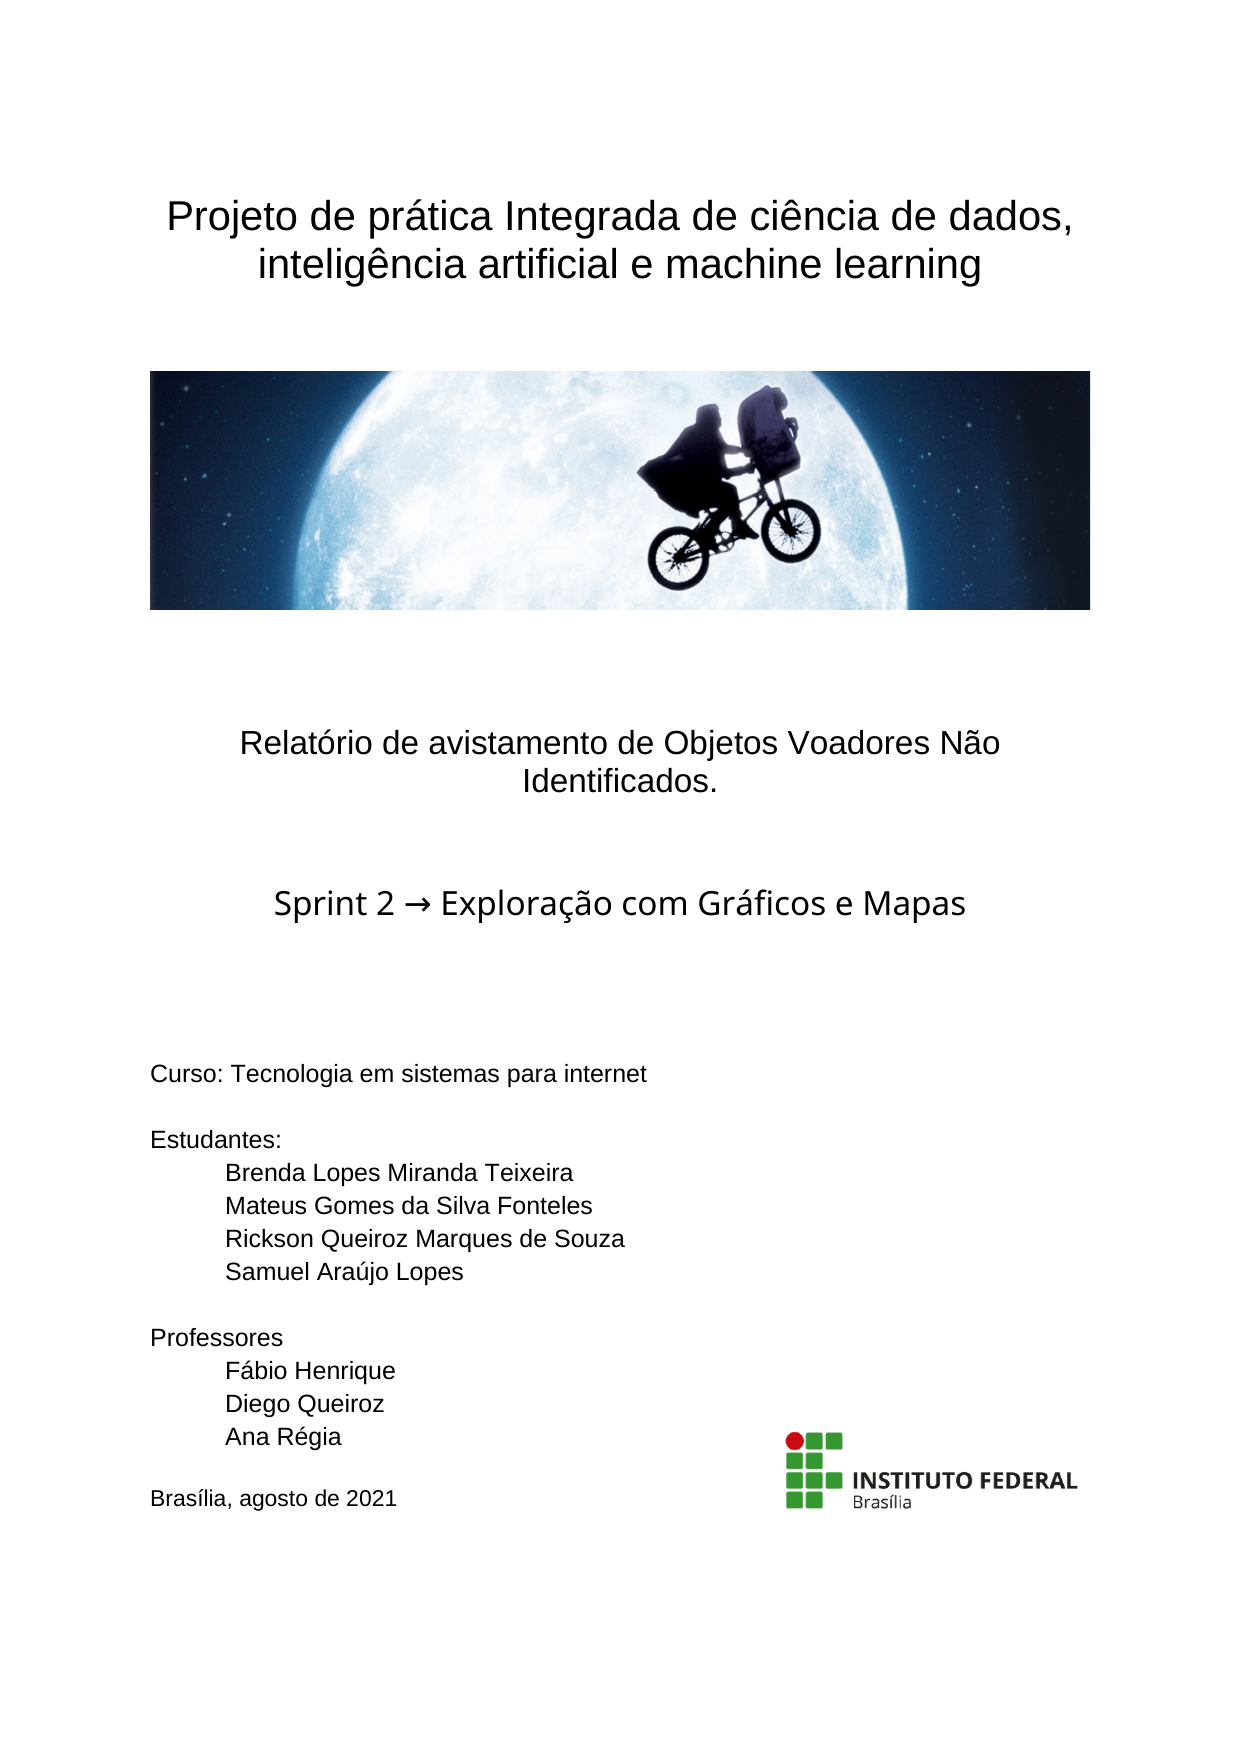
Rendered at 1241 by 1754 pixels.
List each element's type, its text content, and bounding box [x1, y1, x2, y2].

subtitle Sprint 2 → Exploração com Gráficos e Mapas [150, 880, 1090, 925]
text Diego Queiroz [225, 1389, 1090, 1418]
picture [771, 1411, 1091, 1517]
picture [150, 371, 1091, 610]
text Estudantes: [150, 1125, 1090, 1153]
text Fábio Henrique [225, 1356, 1090, 1384]
text Mateus Gomes da Silva Fonteles [225, 1191, 1090, 1219]
text Curso: Tecnologia em sistemas para internet [150, 1059, 1090, 1087]
text Ana Régia [225, 1422, 771, 1451]
subtitle Projeto de prática Integrada de ciência de dados, inteligência artificial e machine learning [150, 192, 1090, 287]
text Rickson Queiroz Marques de Souza [150, 1224, 1090, 1252]
text Brenda Lopes Miranda Teixeira [150, 1158, 1090, 1186]
text Brasília, agosto de 2021 [150, 1485, 771, 1511]
subtitle Relatório de avistamento de Objetos Voadores Não Identificados. [150, 723, 1090, 800]
text Samuel Araújo Lopes [150, 1257, 1090, 1286]
text Professores [150, 1323, 1090, 1352]
